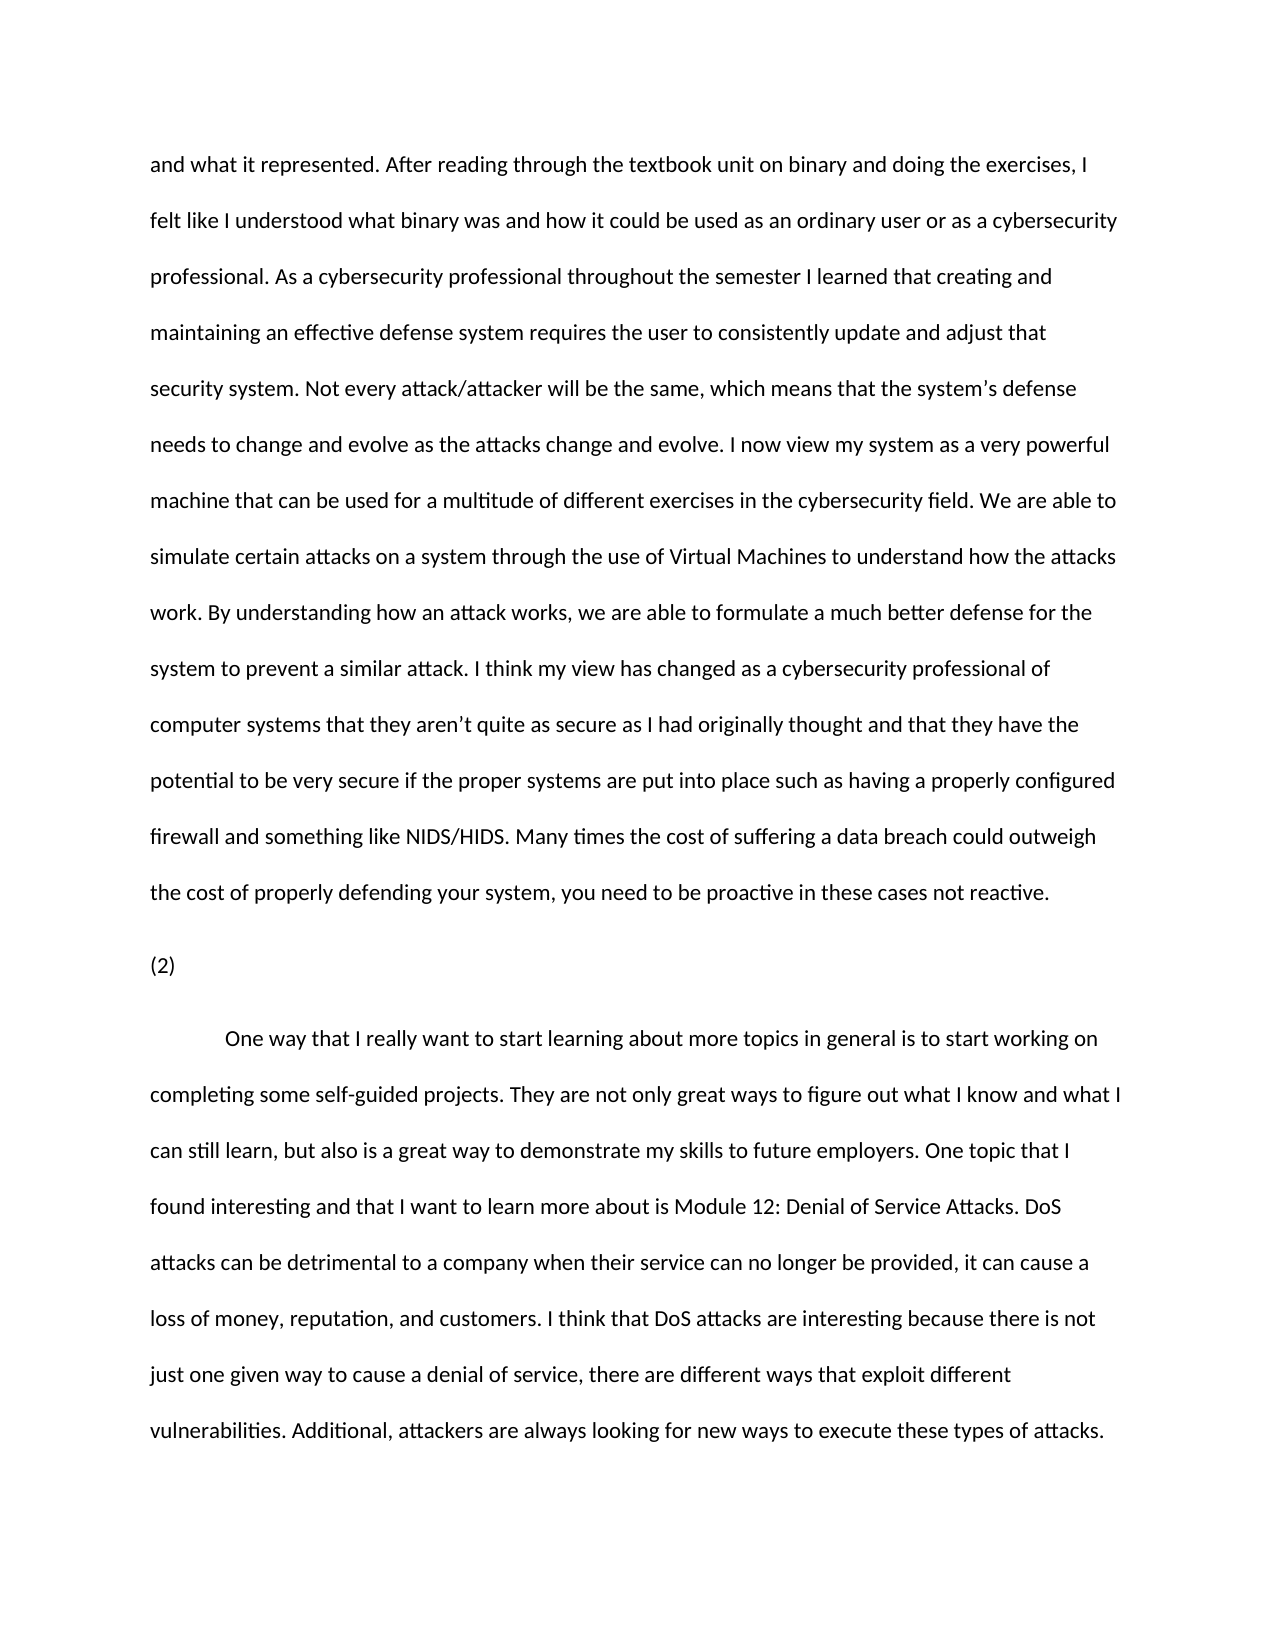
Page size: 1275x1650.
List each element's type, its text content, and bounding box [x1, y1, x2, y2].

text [150, 1024, 1125, 1444]
text (2) [150, 951, 1125, 979]
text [150, 150, 1125, 907]
